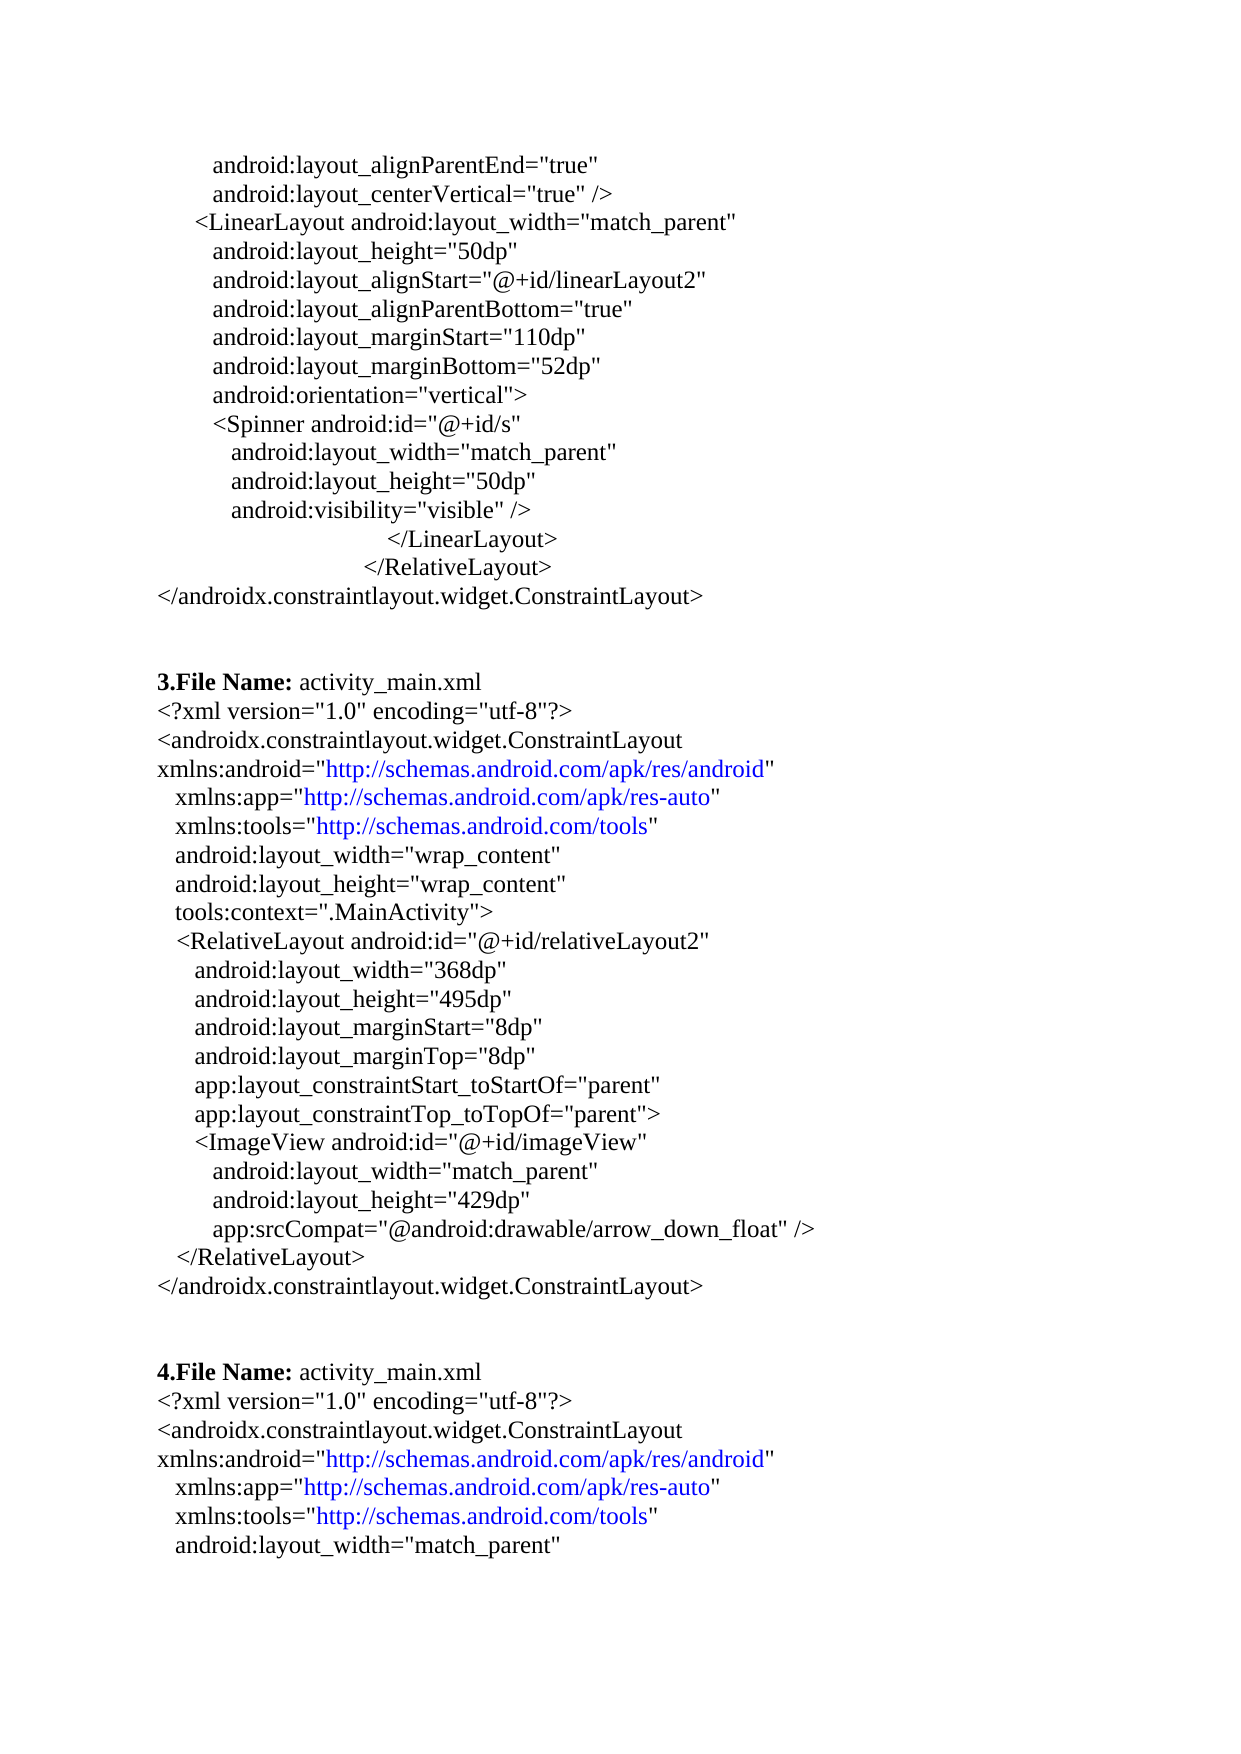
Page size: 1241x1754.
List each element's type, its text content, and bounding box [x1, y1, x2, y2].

text <androidx.constraintlayout.widget.ConstraintLayout xmlns:android="http://schemas.android.com/apk/res/android" [157, 725, 1090, 782]
text </RelativeLayout> [176, 1242, 1090, 1271]
text </androidx.constraintlayout.widget.ConstraintLayout> [157, 581, 1090, 610]
text </RelativeLayout> [150, 552, 558, 581]
text </androidx.constraintlayout.widget.ConstraintLayout> [157, 1271, 1090, 1300]
text <androidx.constraintlayout.widget.ConstraintLayout xmlns:android="http://schemas.android.com/apk/res/android" [157, 1415, 1090, 1472]
text <ImageView android:id="@+id/imageView" android:layout_width="match_parent" android:layout_height="429dp" [194, 1127, 747, 1214]
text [212, 150, 747, 207]
text <RelativeLayout android:id="@+id/relativeLayout2" android:layout_width="368dp" android:layout_height="495dp" android:layout_marginStart="8dp" android:layout_marginTop="8dp" app:layout_constraintStart_toStartOf="parent" app:layout_constraintTop_toTopOf="parent"> [176, 926, 795, 1127]
text <LinearLayout android:layout_width="match_parent" android:layout_height="50dp" android:layout_alignStart="@+id/linearLayout2" android:layout_alignParentBottom="true" android:layout_marginStart="110dp" android:layout_marginBottom="52dp" android:orientation="vertical"> [194, 207, 819, 409]
text 4.File Name: activity_main.xml [157, 1357, 1090, 1386]
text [175, 1472, 819, 1559]
text 3.File Name: activity_main.xml [157, 667, 1090, 696]
text <?xml version="1.0" encoding="utf-8"?> [157, 696, 1090, 725]
text <Spinner android:id="@+id/s" [212, 409, 629, 437]
text android:layout_width="match_parent" android:layout_height="50dp" android:visibility="visible" /> [231, 437, 795, 524]
text app:srcCompat="@android:drawable/arrow_down_float" /> [212, 1214, 1090, 1242]
text xmlns:app="http://schemas.android.com/apk/res-auto" xmlns:tools="http://schemas.android.com/tools" android:layout_width="wrap_content" android:layout_height="wrap_content" tools:context=".MainActivity"> [175, 782, 819, 926]
text </LinearLayout> [150, 524, 564, 552]
text <?xml version="1.0" encoding="utf-8"?> [157, 1386, 1090, 1415]
